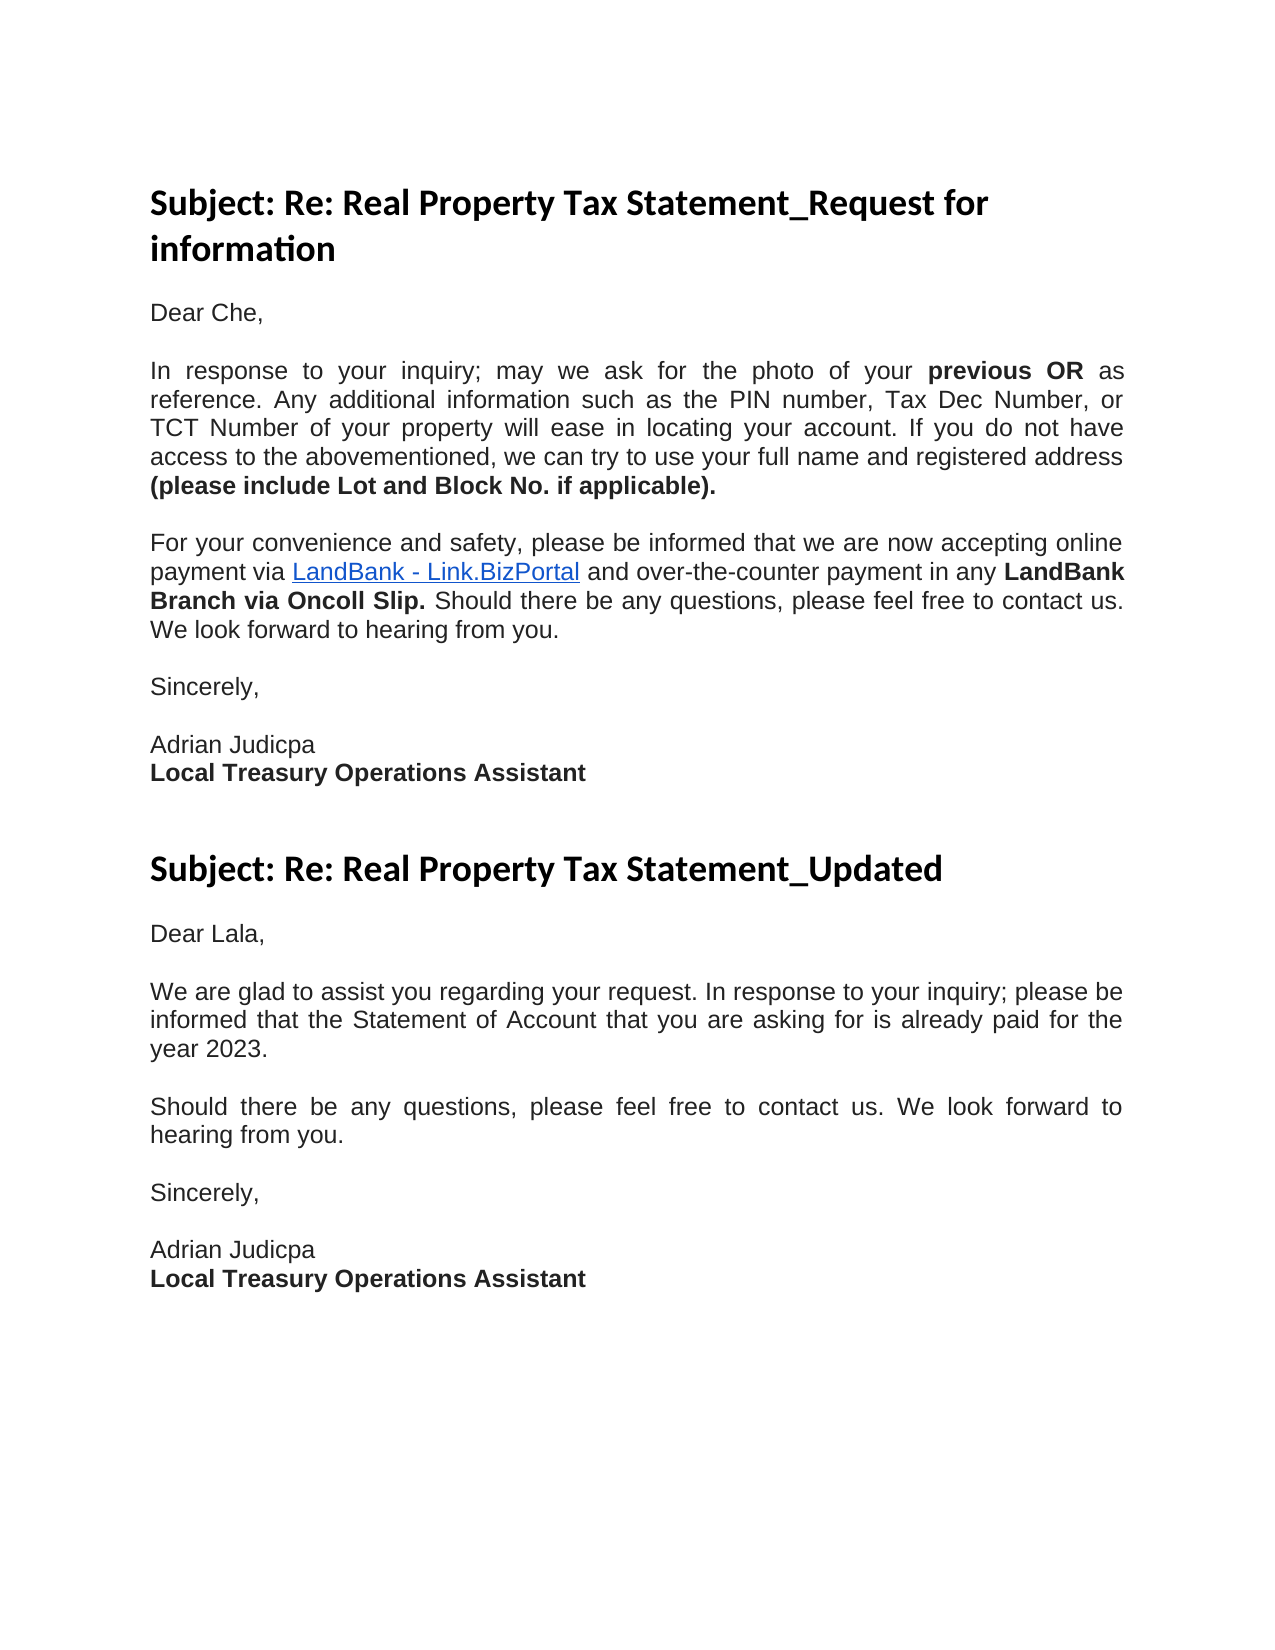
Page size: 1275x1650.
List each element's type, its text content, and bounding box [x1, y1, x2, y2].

text Adrian Judicpa [150, 1236, 1125, 1264]
text Subject: Re: Real Property Tax Statement_Request for information [150, 179, 1125, 270]
text Sincerely, [150, 672, 1125, 701]
text Local Treasury Operations Assistant [150, 1264, 1125, 1293]
text We are glad to assist you regarding your request. In response to your inquiry; please be informed that the Statement of Account that you are asking for is already paid for the year 2023. [150, 977, 1125, 1063]
text Subject: Re: Real Property Tax Statement_Updated [150, 845, 1125, 891]
text In response to your inquiry; may we ask for the photo of your previous OR as reference. Any additional information such as the PIN number, Tax Dec Number, or TCT Number of your property will ease in locating your account. If you do not have access to the abovementioned, we can try to use your full name and registered address (please include Lot and Block No. if applicable). [150, 356, 1125, 500]
text Dear Lala, [150, 919, 1125, 948]
text For your convenience and safety, please be informed that we are now accepting online payment via LandBank - Link.BizPortal and over-the-counter payment in any LandBank Branch via Oncoll Slip. Should there be any questions, please feel free to contact us. We look forward to hearing from you. [150, 528, 1125, 643]
text Sincerely, [150, 1178, 1125, 1207]
text Adrian Judicpa [150, 730, 1125, 758]
text Dear Che, [150, 298, 1125, 327]
text Should there be any questions, please feel free to contact us. We look forward to hearing from you. [150, 1092, 1125, 1149]
text Local Treasury Operations Assistant [150, 758, 1125, 787]
